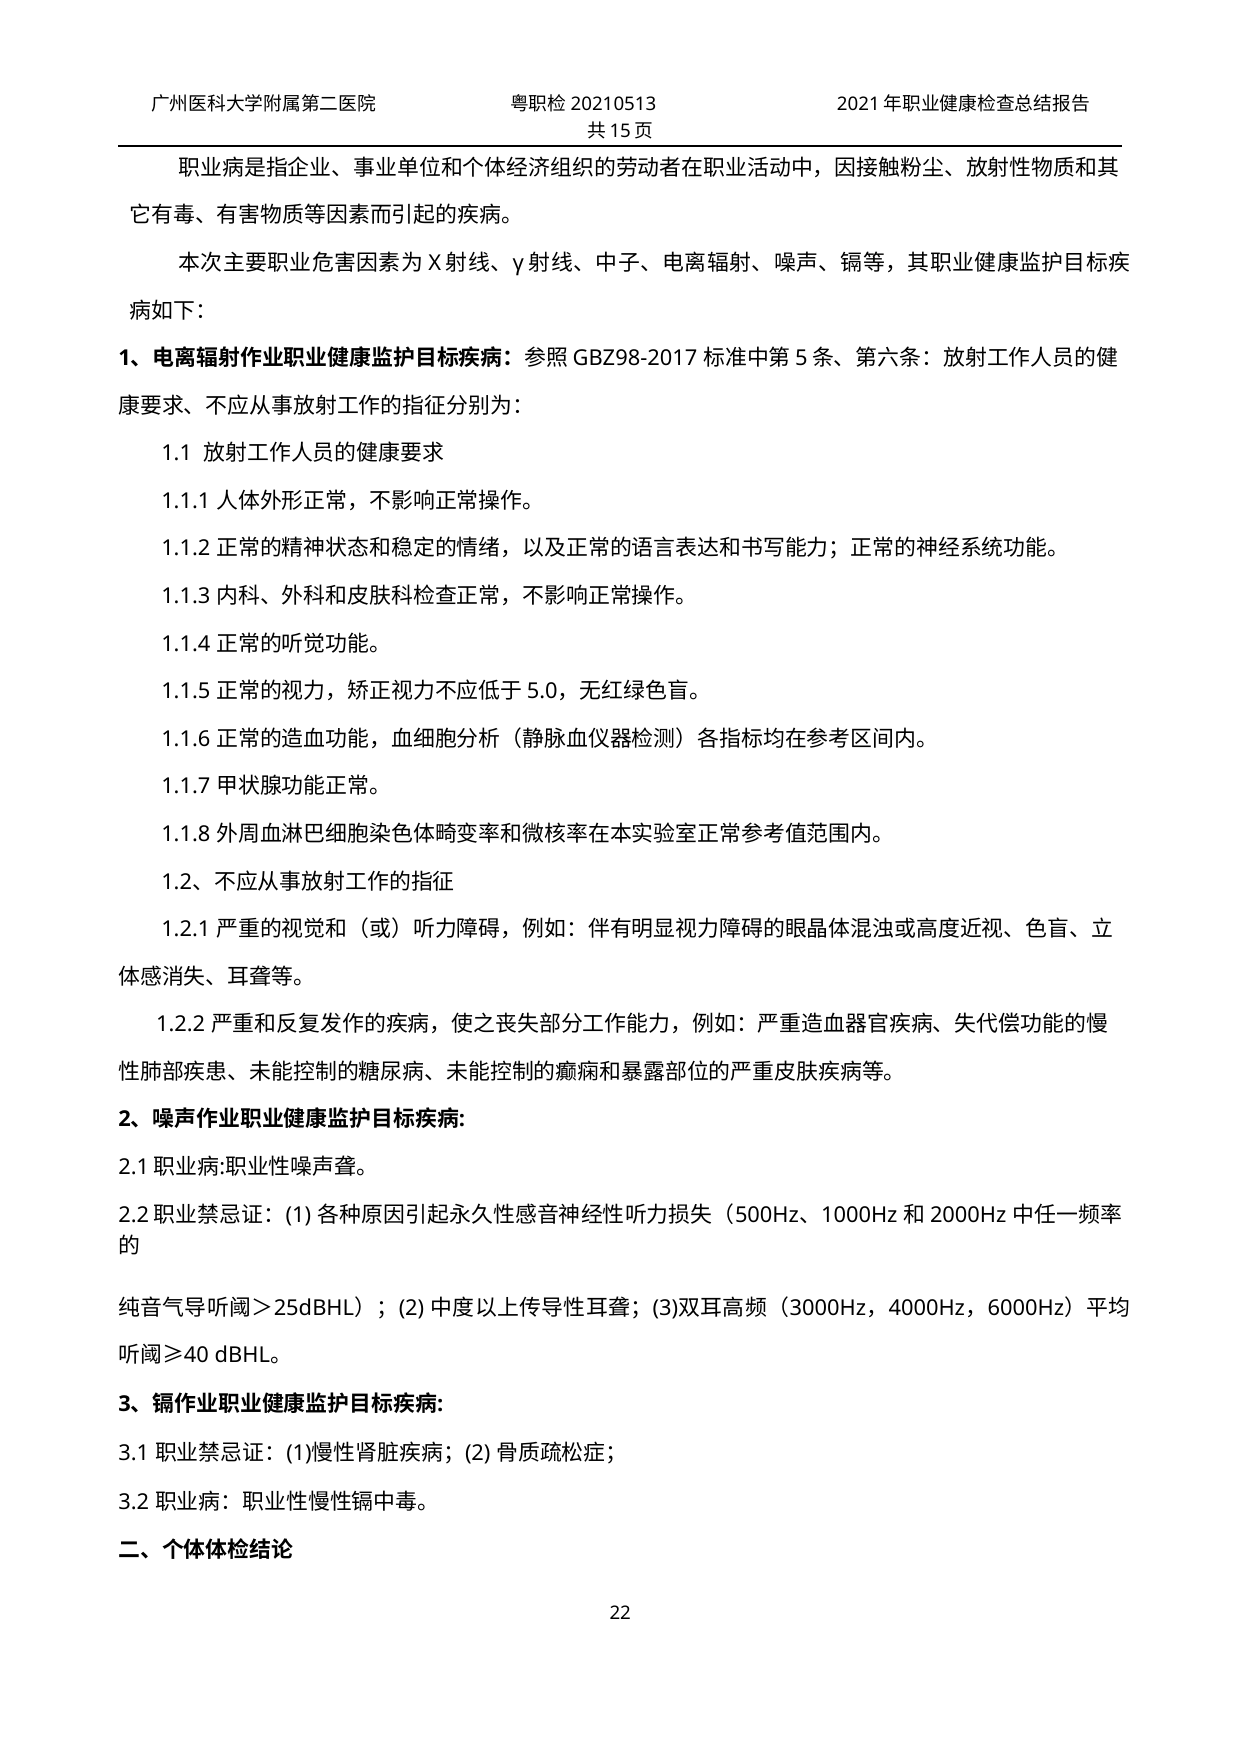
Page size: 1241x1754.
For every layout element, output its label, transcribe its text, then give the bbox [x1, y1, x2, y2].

text 1.2.1 严重的视觉和（或）听力障碍，例如：伴有明显视力障碍的眼晶体混浊或高度近视、色盲、立体感消失、耳聋等。 [118, 911, 1122, 991]
text 1.2、不应从事放射工作的指征 [118, 864, 1122, 895]
text 1.1.4 正常的听觉功能。 [118, 626, 1122, 657]
text 1.1 放射工作人员的健康要求 [118, 435, 1122, 467]
text 2.2职业禁忌证：(1) 各种原因引起永久性感音神经性听力损失（500Hz、1000Hz 和2000Hz 中任一频率的 [118, 1197, 1122, 1260]
text 1.1.3 内科、外科和皮肤科检查正常，不影响正常操作。 [118, 578, 1122, 610]
text 3、镉作业职业健康监护目标疾病: [118, 1386, 1131, 1418]
text 纯音气导听阈＞25dBHL）；(2) 中度以上传导性耳聋；(3)双耳高频（3000Hz，4000Hz，6000Hz）平均听阈≥40 dBHL。 [118, 1290, 1131, 1369]
text 1.1.2 正常的精神状态和稳定的情绪，以及正常的语言表达和书写能力；正常的神经系统功能。 [118, 530, 1122, 562]
text 二、个体体检结论 [118, 1532, 1122, 1563]
text 3.2 职业病：职业性慢性镉中毒。 [118, 1484, 1131, 1516]
text 职业病是指企业、事业单位和个体经济组织的劳动者在职业活动中，因接触粉尘、放射性物质和其它有毒、有害物质等因素而引起的疾病。 [129, 150, 1122, 229]
text 1.1.7 甲状腺功能正常。 [118, 768, 1122, 800]
text 3.1 职业禁忌证：(1)慢性肾脏疾病；(2) 骨质疏松症； [118, 1435, 1131, 1467]
text 2.1职业病:职业性噪声聋。 [118, 1149, 1131, 1181]
text 2、噪声作业职业健康监护目标疾病: [118, 1101, 1131, 1133]
text 1.1.1 人体外形正常，不影响正常操作。 [118, 483, 1122, 514]
text 1、电离辐射作业职业健康监护目标疾病：参照GBZ98-2017 标准中第5条、第六条：放射工作人员的健康要求、不应从事放射工作的指征分别为： [118, 340, 1122, 419]
text 1.1.6 正常的造血功能，血细胞分析（静脉血仪器检测）各指标均在参考区间内。 [118, 721, 1122, 753]
text 1.2.2 严重和反复发作的疾病，使之丧失部分工作能力，例如：严重造血器官疾病、失代偿功能的慢性肺部疾患、未能控制的糖尿病、未能控制的癫痫和暴露部位的严重皮肤疾病等。 [118, 1006, 1122, 1086]
text 1.1.5 正常的视力，矫正视力不应低于5.0，无红绿色盲。 [118, 673, 1122, 705]
text 本次主要职业危害因素为X射线、γ射线、中子、电离辐射、噪声、镉等，其职业健康监护目标疾病如下： [129, 245, 1131, 324]
text 1.1.8 外周血淋巴细胞染色体畸变率和微核率在本实验室正常参考值范围内。 [118, 816, 1122, 848]
